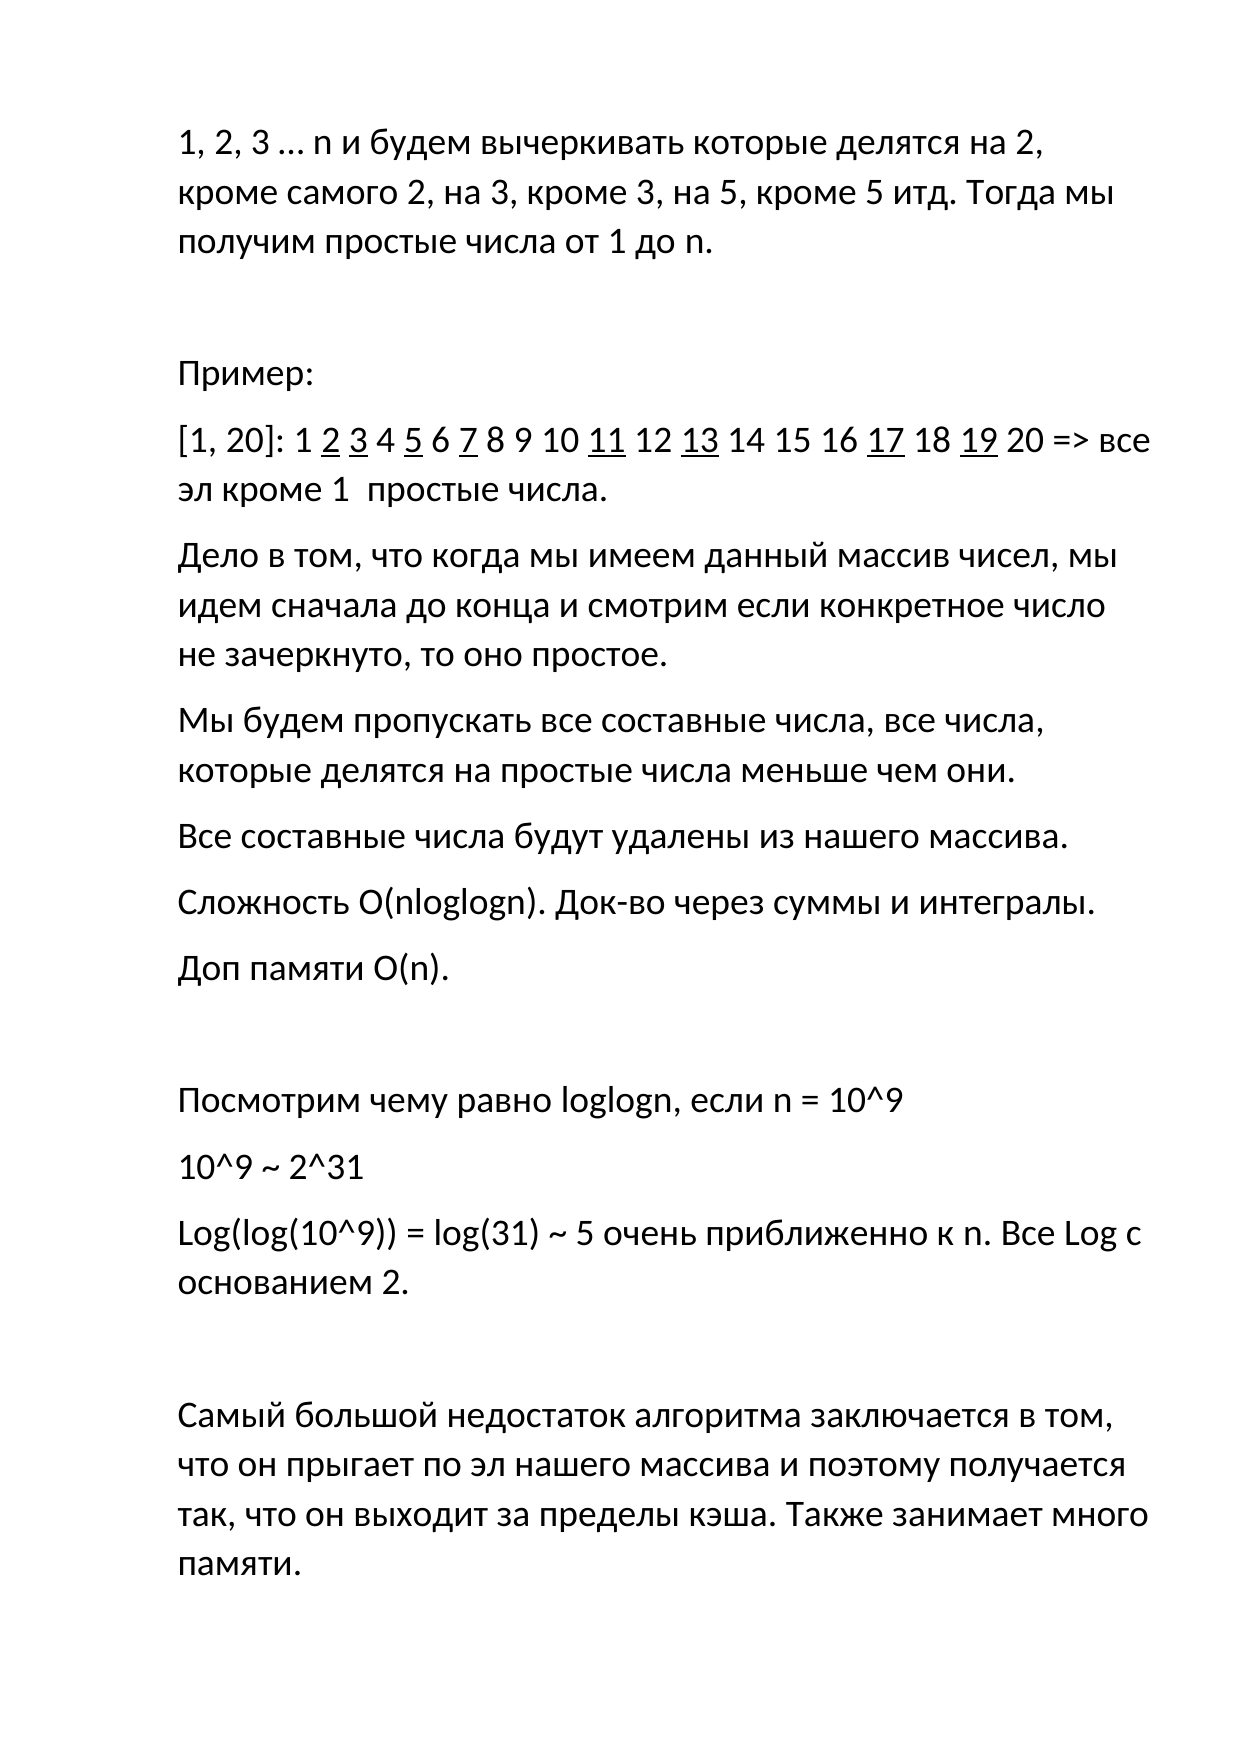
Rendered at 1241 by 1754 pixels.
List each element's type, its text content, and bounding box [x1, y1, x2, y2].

text Мы будем пропускать все составные числа, все числа, которые делятся на простые числа меньше чем они. [177, 696, 1152, 792]
text Дело в том, что когда мы имеем данный массив чисел, мы идем сначала до конца и смотрим если конкретное число не зачеркнуто, то оно простое. [177, 531, 1152, 676]
text Доп памяти O(n). [177, 944, 1152, 990]
text Log(log(10^9)) = log(31) ~ 5 очень приближенно к n. Все Log с основанием 2. [177, 1209, 1152, 1304]
text 10^9 ~ 2^31 [177, 1143, 1152, 1188]
text Самый большой недостаток алгоритма заключается в том, что он прыгает по эл нашего массива и поэтому получается так, что он выходит за пределы кэша. Также занимает много памяти. [177, 1391, 1152, 1585]
text 1, 2, 3 … n и будем вычеркивать которые делятся на 2, кроме самого 2, на 3, кроме 3, на 5, кроме 5 итд. Тогда мы получим простые числа от 1 до n. [177, 118, 1152, 263]
text Посмотрим чему равно loglogn, если n = 10^9 [177, 1076, 1152, 1122]
text Сложность O(nloglogn). Док-во через суммы и интегралы. [177, 878, 1152, 924]
text Пример: [177, 349, 1152, 395]
text Все составные числа будут удалены из нашего массива. [177, 812, 1152, 858]
text [1, 20]: 1 2 3 4 5 6 7 8 9 10 11 12 13 14 15 16 17 18 19 20 => все эл кроме 1 простые числа. [177, 416, 1152, 511]
